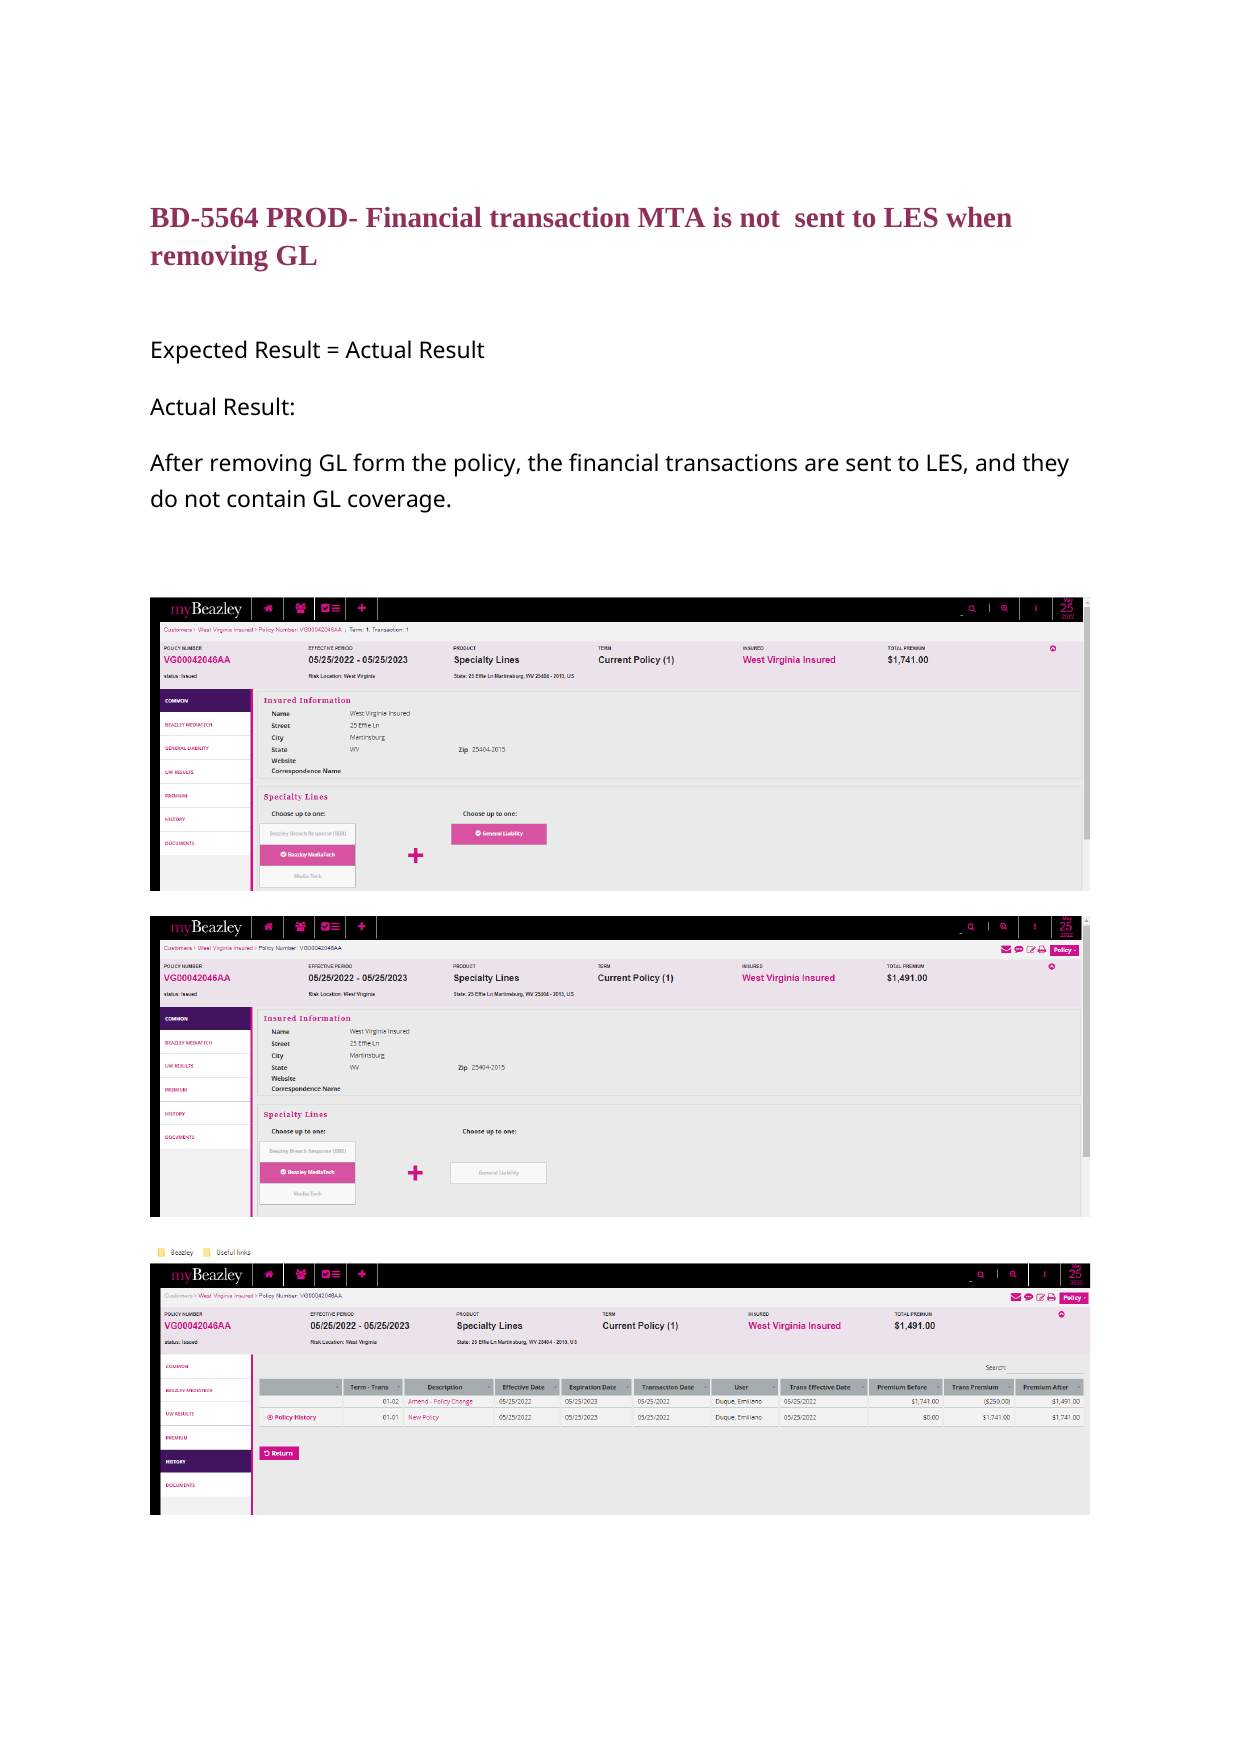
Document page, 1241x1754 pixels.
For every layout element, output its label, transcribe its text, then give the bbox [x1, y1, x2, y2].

subtitle BD-5564 PROD- Financial transaction MTA is not sent to LES when removing GL [150, 200, 1090, 272]
picture [150, 596, 1091, 891]
text After removing GL form the policy, the financial transactions are sent to LES, and they do not contain GL coverage. [150, 447, 1090, 514]
text Actual Result: [150, 391, 1090, 422]
text Expected Result = Actual Result [150, 334, 1090, 365]
picture [150, 916, 1091, 1217]
picture [150, 1242, 1091, 1515]
